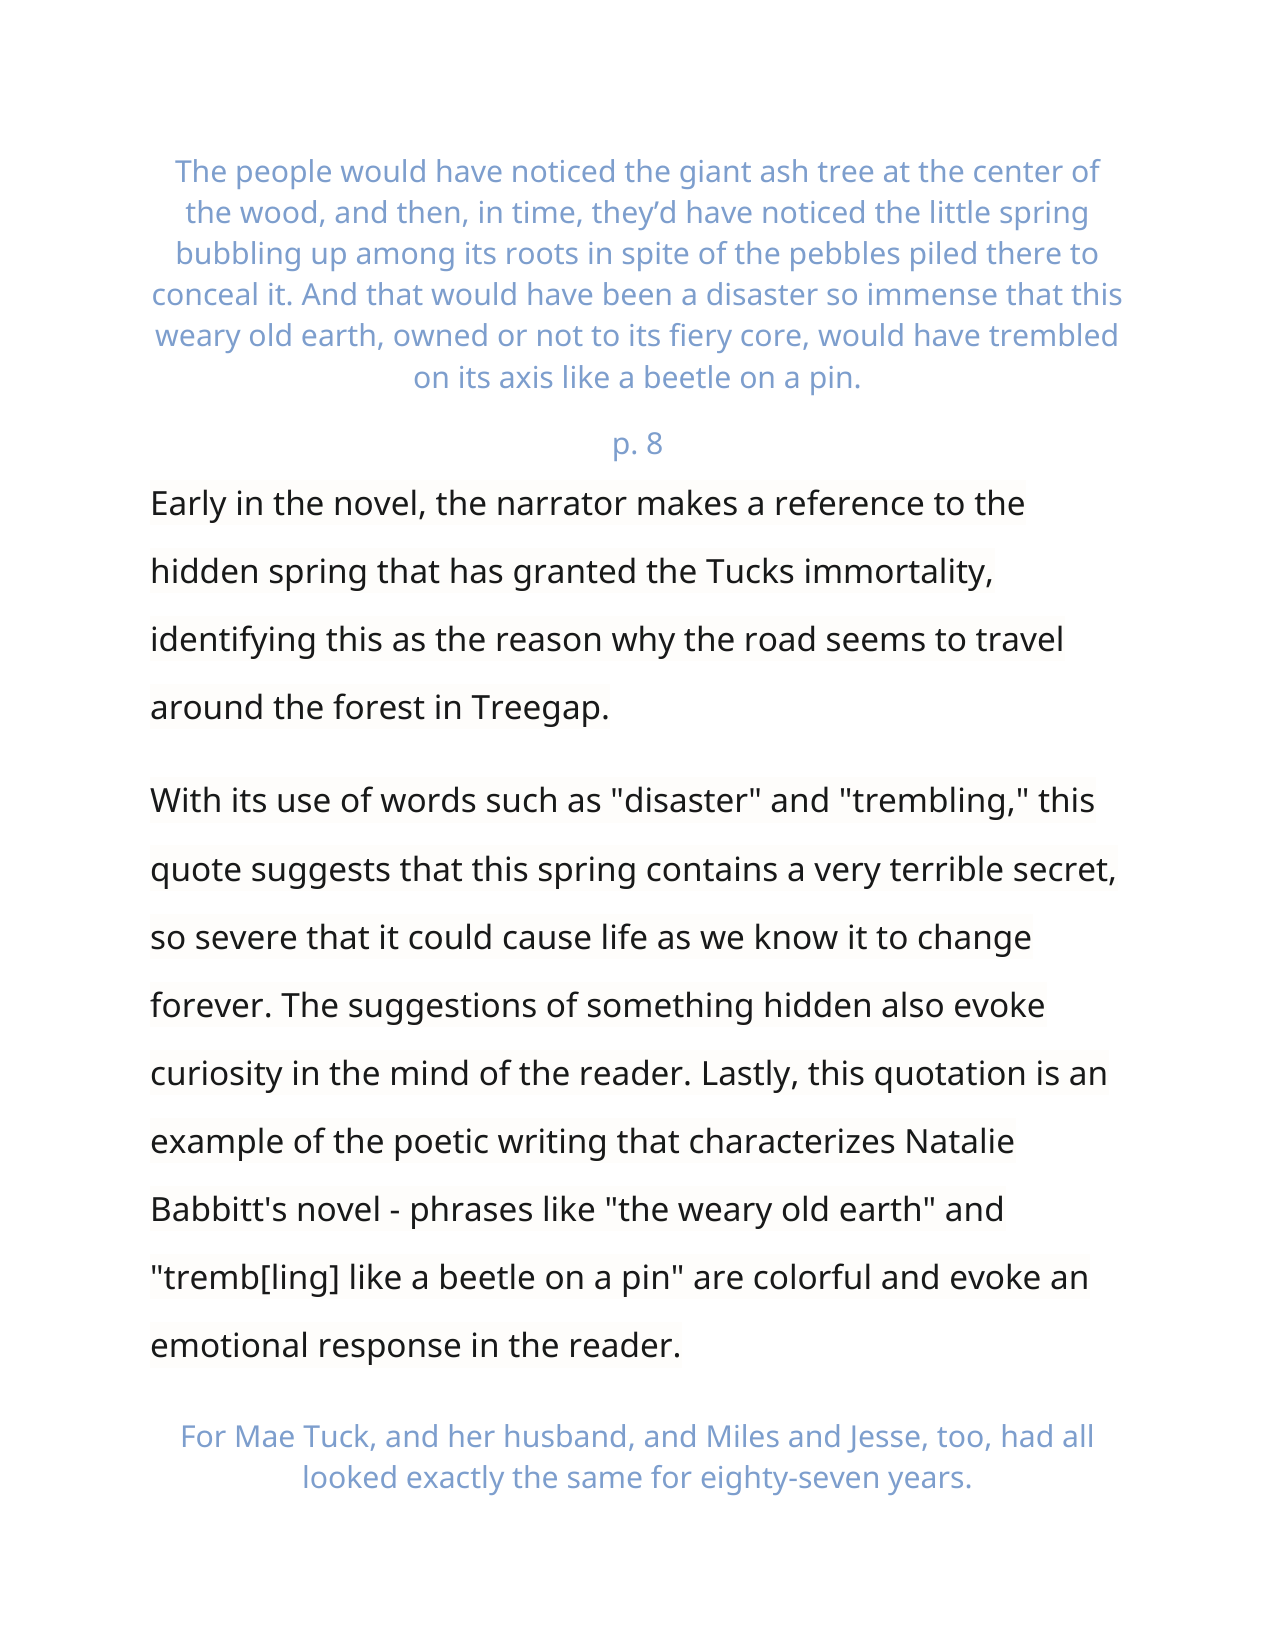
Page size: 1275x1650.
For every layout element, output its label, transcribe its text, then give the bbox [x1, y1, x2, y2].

text With its use of words such as "disaster" and "trembling," this quote suggests that this spring contains a very terrible secret, so severe that it could cause life as we know it to change forever. The suggestions of something hidden also evoke curiosity in the mind of the reader. Lastly, this quotation is an example of the poetic writing that characterizes Natalie Babbitt's novel - phrases like "the weary old earth" and "tremb[ling] like a beetle on a pin" are colorful and evoke an emotional response in the reader. [150, 777, 1125, 1368]
text p. 8 [150, 422, 1125, 463]
text For Mae Tuck, and her husband, and Miles and Jesse, too, had all looked exactly the same for eighty-seven years. [150, 1415, 1125, 1498]
text The people would have noticed the giant ash tree at the center of the wood, and then, in time, they’d have noticed the little spring bubbling up among its roots in spite of the pebbles piled there to conceal it. And that would have been a disaster so immense that this weary old earth, owned or not to its fiery core, would have trembled on its axis like a beetle on a pin. [150, 150, 1125, 397]
text Early in the novel, the narrator makes a reference to the hidden spring that has granted the Tucks immortality, identifying this as the reason why the road seems to travel around the forest in Treegap. [150, 480, 1125, 729]
